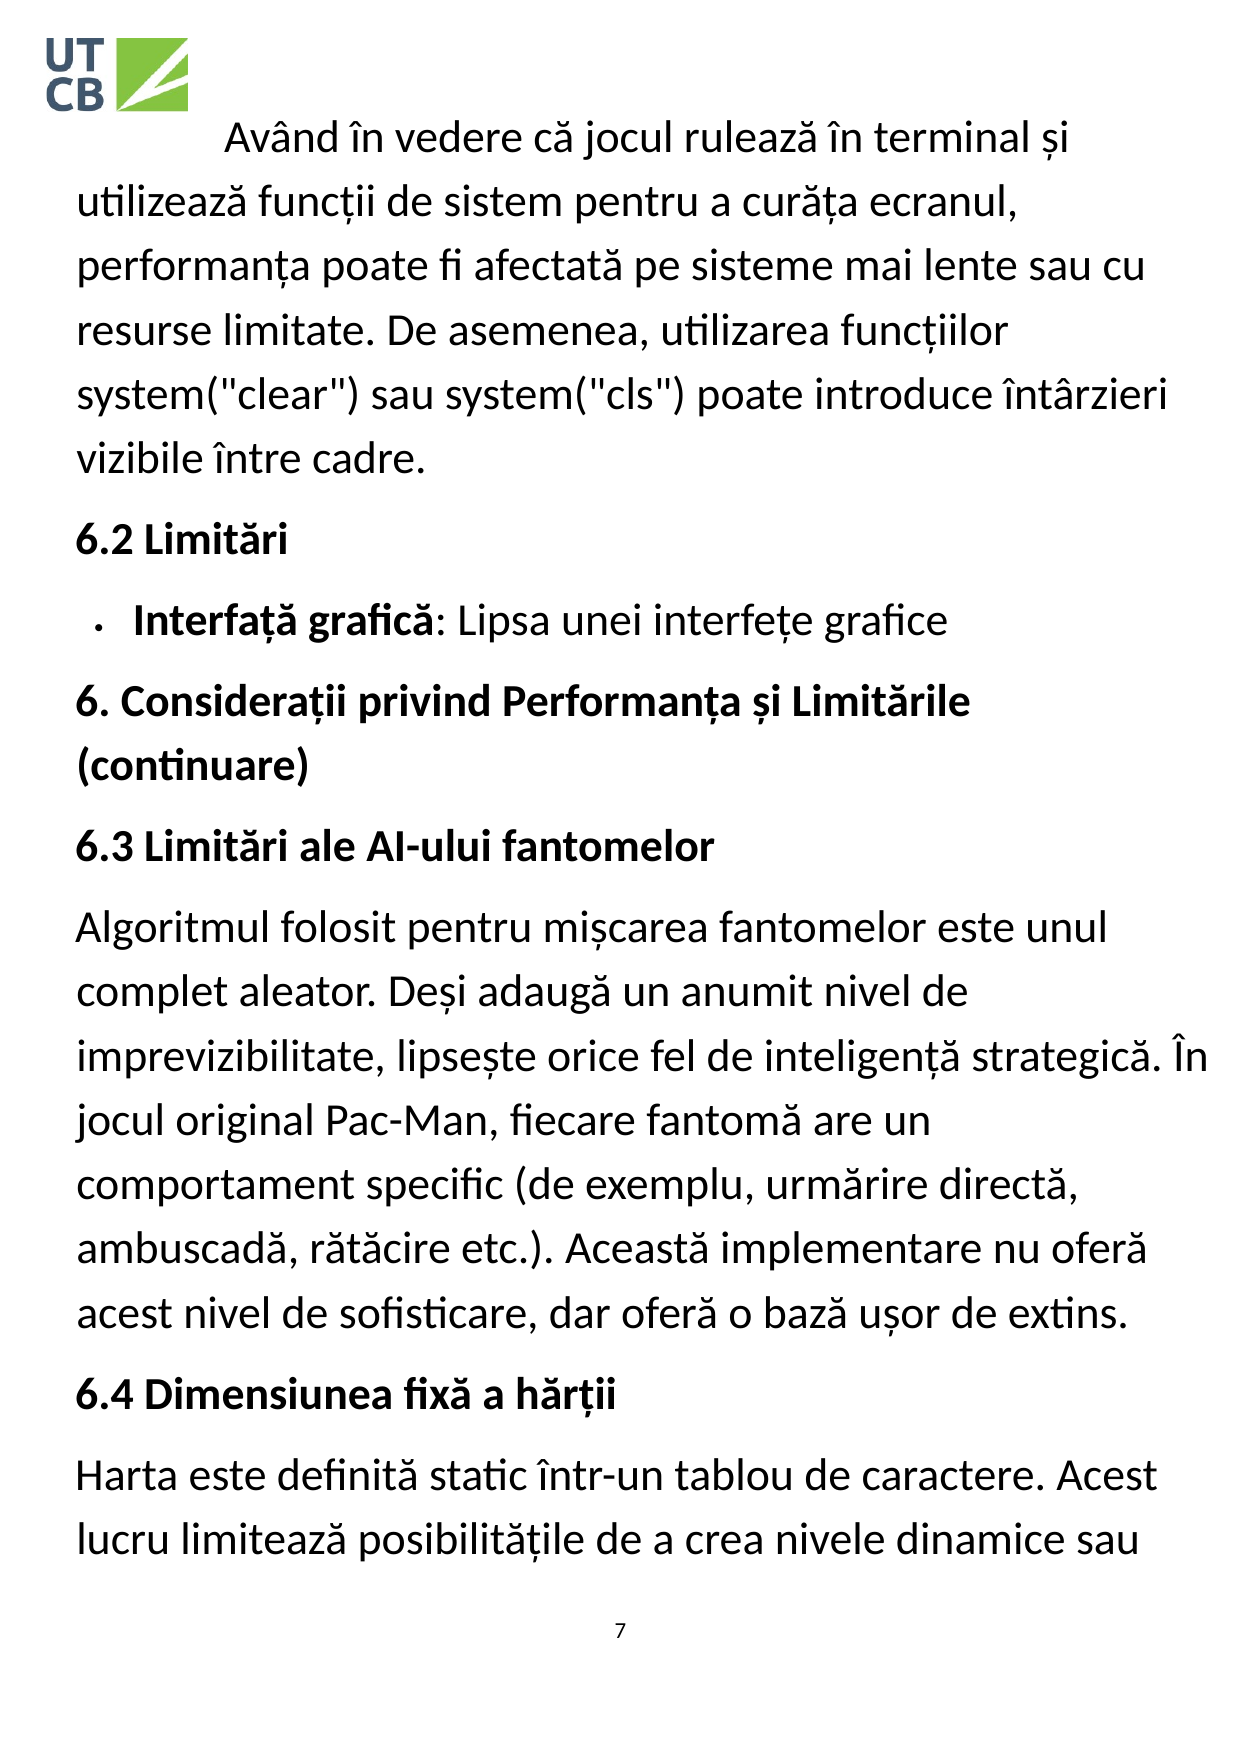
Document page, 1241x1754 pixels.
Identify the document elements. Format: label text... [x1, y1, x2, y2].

text 6.4 Dimensiunea fixă a hărții [75, 1365, 1215, 1421]
text 6.3 Limitări ale AI-ului fantomelor [75, 817, 1215, 873]
list Interfață grafică: Lipsa unei interfețe grafice [95, 591, 1215, 647]
text 6. Considerații privind Performanța și Limitările (continuare) [75, 672, 1215, 792]
text Având în vedere că jocul rulează în terminal și utilizează funcții de sistem pentru a curăța ecranul, performanța poate fi afectată pe sisteme mai lente sau cu resurse limitate. De asemenea, utilizarea funcțiilor system("clear") sau system("cls") poate introduce întârzieri vizibile între cadre. [75, 108, 1215, 485]
picture [46, 38, 188, 112]
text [75, 1446, 1215, 1566]
text 6.2 Limitări [75, 510, 1215, 566]
text Algoritmul folosit pentru mișcarea fantomelor este unul complet aleator. Deși adaugă un anumit nivel de imprevizibilitate, lipsește orice fel de inteligență strategică. În jocul original Pac-Man, fiecare fantomă are un comportament specific (de exemplu, urmărire directă, ambuscadă, rătăcire etc.). Această implementare nu oferă acest nivel de sofisticare, dar oferă o bază ușor de extins. [75, 898, 1215, 1340]
